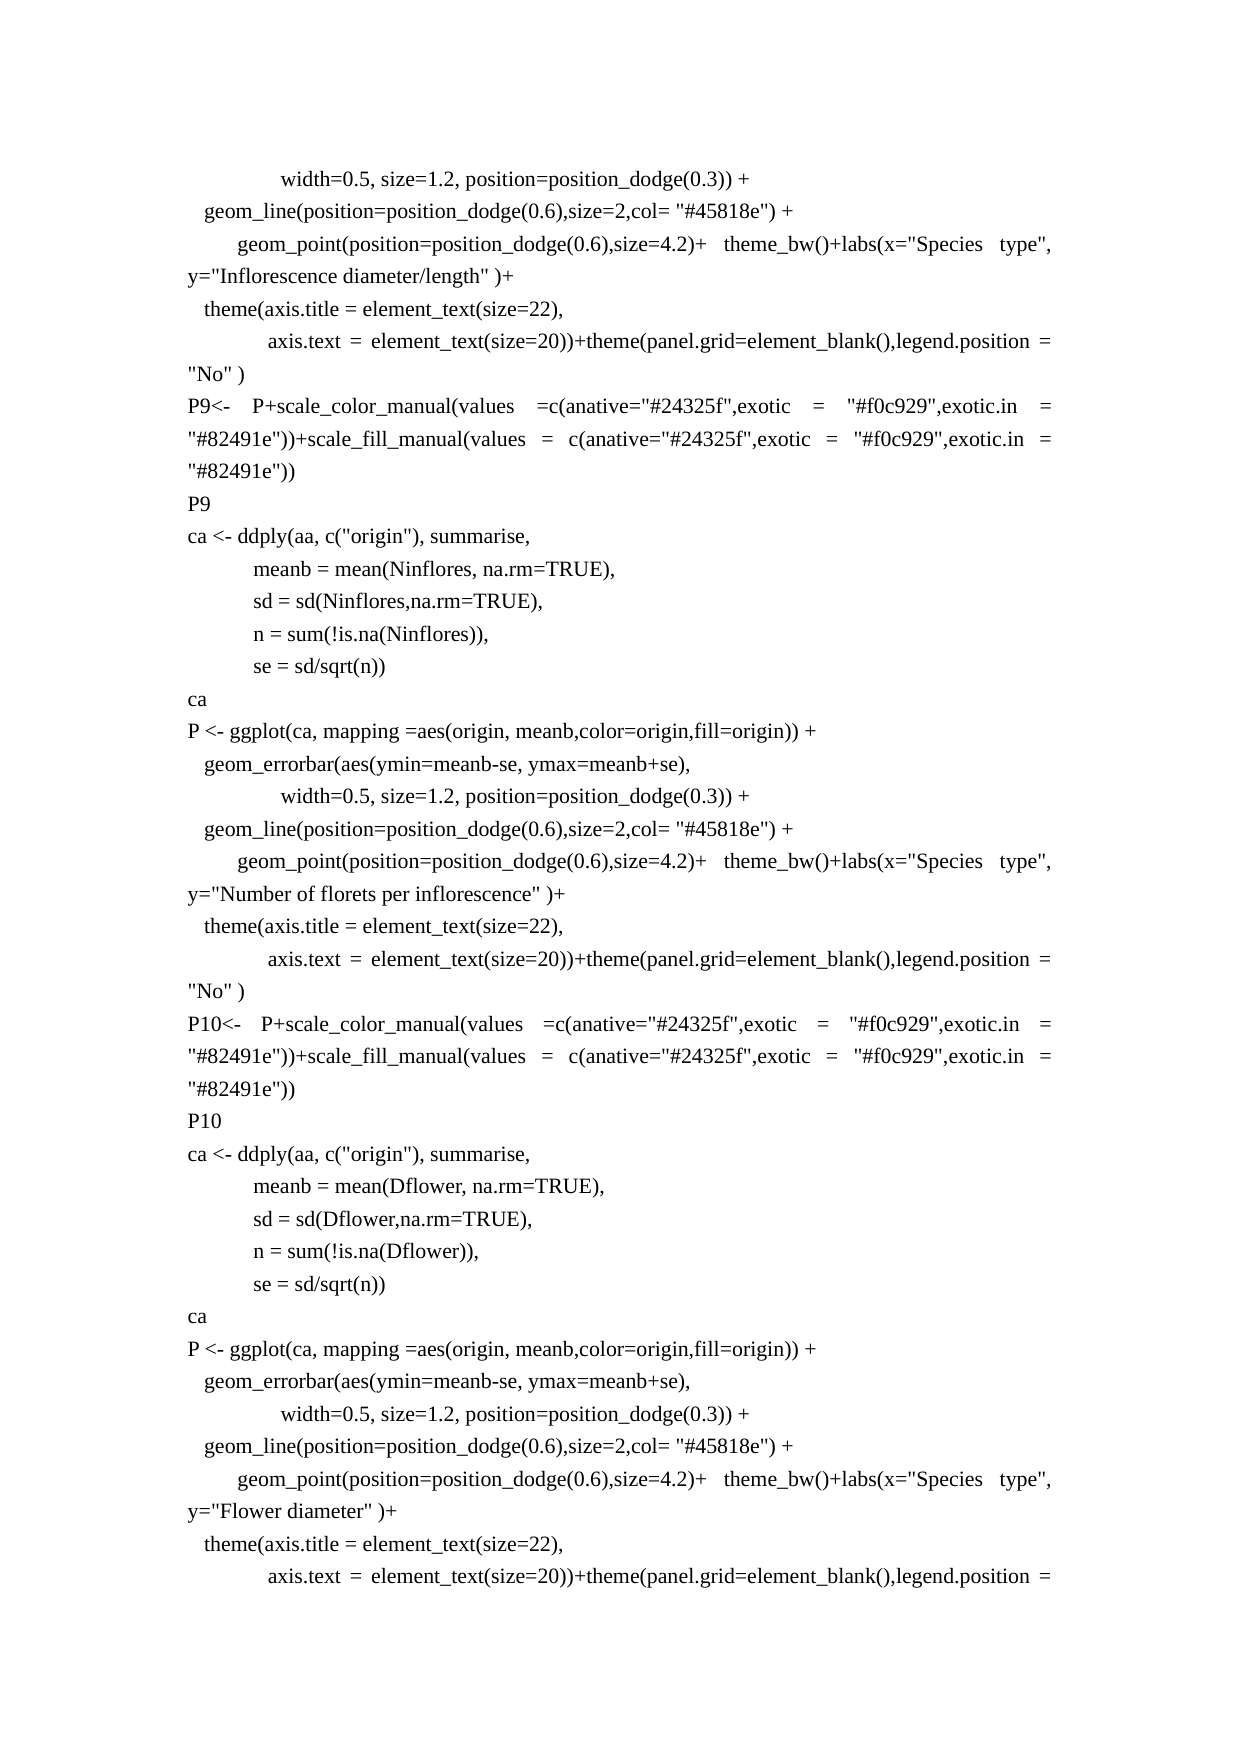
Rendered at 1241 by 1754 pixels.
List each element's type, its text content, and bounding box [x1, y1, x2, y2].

text width=0.5, size=1.2, position=position_dodge(0.3)) + [187, 779, 1053, 812]
text geom_line(position=position_dodge(0.6),size=2,col= "#45818e") + [187, 812, 1053, 844]
text geom_line(position=position_dodge(0.6),size=2,col= "#45818e") + [187, 1429, 1053, 1462]
text P9<- P+scale_color_manual(values =c(anative="#24325f",exotic = "#f0c929",exotic.in = "#82491e"))+scale_fill_manual(values = c(anative="#24325f",exotic = "#f0c929",exotic.in = "#82491e")) [187, 389, 1053, 487]
text P10 [187, 1104, 1053, 1137]
text n = sum(!is.na(Ninflores)), [187, 617, 1053, 649]
text P9 [187, 487, 1053, 519]
text sd = sd(Ninflores,na.rm=TRUE), [187, 584, 1053, 617]
text width=0.5, size=1.2, position=position_dodge(0.3)) + [187, 1397, 1053, 1429]
text theme(axis.title = element_text(size=22), [187, 1527, 1053, 1559]
text axis.text = element_text(size=20))+theme(panel.grid=element_blank(),legend.position = "No" ) [187, 324, 1053, 389]
text ca <- ddply(aa, c("origin"), summarise, [187, 519, 1053, 552]
text geom_point(position=position_dodge(0.6),size=4.2)+ theme_bw()+labs(x="Species type", y="Flower diameter" )+ [187, 1462, 1053, 1527]
text geom_errorbar(aes(ymin=meanb-se, ymax=meanb+se), [187, 1364, 1053, 1397]
text geom_line(position=position_dodge(0.6),size=2,col= "#45818e") + [187, 194, 1053, 227]
text ca [187, 682, 1053, 714]
text sd = sd(Dflower,na.rm=TRUE), [187, 1202, 1053, 1234]
text theme(axis.title = element_text(size=22), [187, 292, 1053, 324]
text n = sum(!is.na(Dflower)), [187, 1234, 1053, 1267]
text P <- ggplot(ca, mapping =aes(origin, meanb,color=origin,fill=origin)) + [187, 1332, 1053, 1364]
text P <- ggplot(ca, mapping =aes(origin, meanb,color=origin,fill=origin)) + [187, 714, 1053, 747]
text width=0.5, size=1.2, position=position_dodge(0.3)) + [187, 162, 1053, 194]
text P10<- P+scale_color_manual(values =c(anative="#24325f",exotic = "#f0c929",exotic.in = "#82491e"))+scale_fill_manual(values = c(anative="#24325f",exotic = "#f0c929",exotic.in = "#82491e")) [187, 1007, 1053, 1104]
text geom_point(position=position_dodge(0.6),size=4.2)+ theme_bw()+labs(x="Species type", y="Number of florets per inflorescence" )+ [187, 844, 1053, 909]
text se = sd/sqrt(n)) [187, 649, 1053, 682]
text theme(axis.title = element_text(size=22), [187, 909, 1053, 942]
text ca <- ddply(aa, c("origin"), summarise, [187, 1137, 1053, 1169]
text se = sd/sqrt(n)) [187, 1267, 1053, 1299]
text geom_point(position=position_dodge(0.6),size=4.2)+ theme_bw()+labs(x="Species type", y="Inflorescence diameter/length" )+ [187, 227, 1053, 292]
text ca [187, 1299, 1053, 1332]
text geom_errorbar(aes(ymin=meanb-se, ymax=meanb+se), [187, 747, 1053, 779]
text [187, 1559, 1053, 1592]
text meanb = mean(Ninflores, na.rm=TRUE), [187, 552, 1053, 584]
text meanb = mean(Dflower, na.rm=TRUE), [187, 1169, 1053, 1202]
text axis.text = element_text(size=20))+theme(panel.grid=element_blank(),legend.position = "No" ) [187, 942, 1053, 1007]
